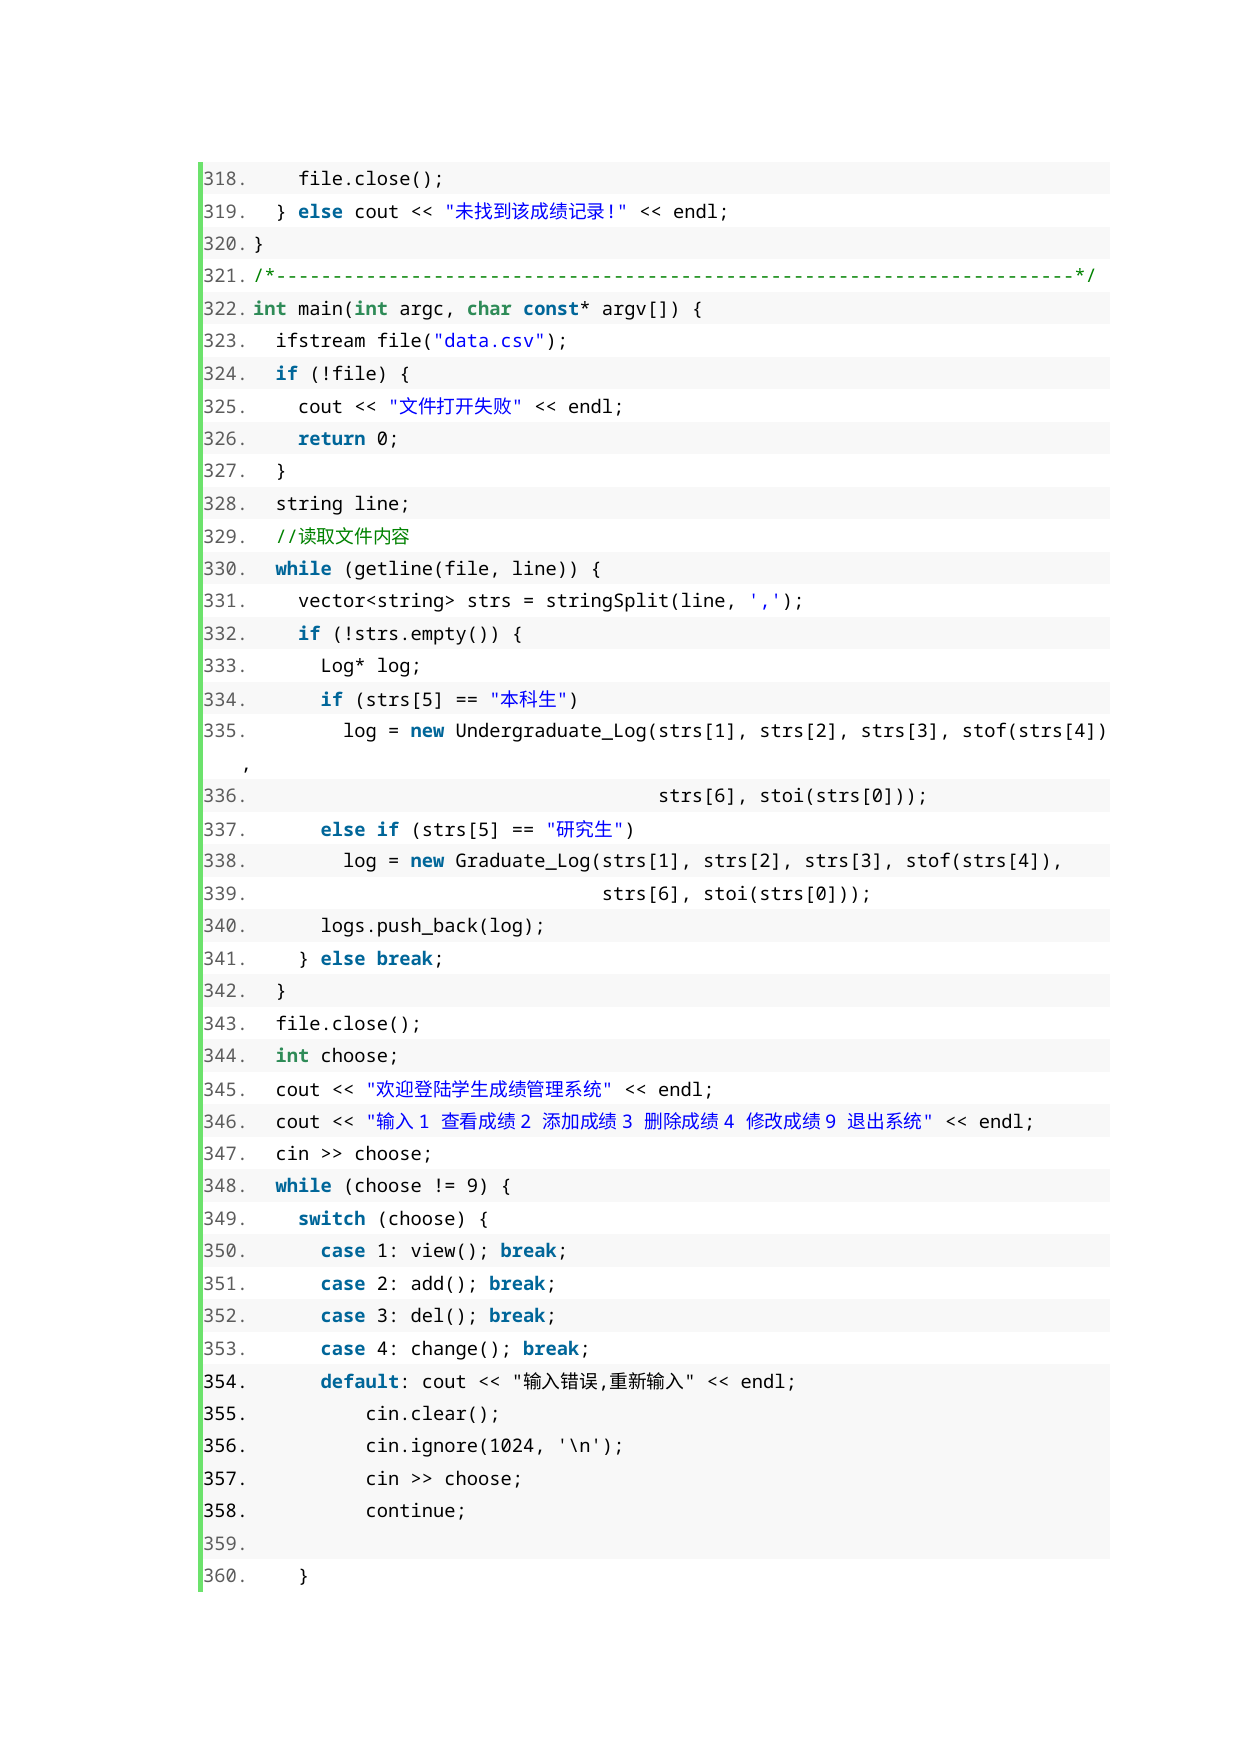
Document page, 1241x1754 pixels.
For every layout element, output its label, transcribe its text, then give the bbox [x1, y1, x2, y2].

list log = new Graduate_Log(strs[1], strs[2], strs[3], stof(strs[4]), [203, 844, 1110, 877]
list strs[6], stoi(strs[0])); [203, 877, 1110, 909]
list file.close(); [203, 162, 1110, 194]
list cout << "欢迎登陆学生成绩管理系统" << endl; [203, 1072, 1110, 1104]
list string line; [203, 487, 1110, 519]
list default: cout << "输入错误,重新输入" << endl; [203, 1364, 1110, 1397]
list cin.clear(); [203, 1397, 1110, 1429]
list case 4: change(); break; [203, 1332, 1110, 1364]
list while (choose != 9) { [203, 1169, 1110, 1202]
list //读取文件内容 [203, 519, 1110, 552]
list cout << "文件打开失败" << endl; [203, 389, 1110, 422]
list log = new Undergraduate_Log(strs[1], strs[2], strs[3], stof(strs[4]), [203, 714, 1110, 779]
list } [203, 454, 1110, 487]
list int choose; [203, 1039, 1110, 1072]
list cin.ignore(1024, '\n'); [203, 1429, 1110, 1462]
list return 0; [203, 422, 1110, 454]
list case 1: view(); break; [203, 1234, 1110, 1267]
list Log* log; [203, 649, 1110, 682]
list } [203, 974, 1110, 1007]
list /*-----------------------------------------------------------------------*/ [203, 259, 1110, 292]
list } [203, 1559, 1110, 1592]
list logs.push_back(log); [203, 909, 1110, 942]
list else if (strs[5] == "研究生") [203, 812, 1110, 844]
list continue; [203, 1494, 1110, 1527]
list while (getline(file, line)) { [203, 552, 1110, 584]
list file.close(); [203, 1007, 1110, 1039]
list } else cout << "未找到该成绩记录!" << endl; [203, 194, 1110, 227]
list } else break; [203, 942, 1110, 974]
list if (!file) { [203, 357, 1110, 389]
list cin >> choose; [203, 1137, 1110, 1169]
list if (strs[5] == "本科生") [203, 682, 1110, 714]
list switch (choose) { [203, 1202, 1110, 1234]
list case 2: add(); break; [203, 1267, 1110, 1299]
list if (!strs.empty()) { [203, 617, 1110, 649]
list } [203, 227, 1110, 259]
list ifstream file("data.csv"); [203, 324, 1110, 357]
list case 3: del(); break; [203, 1299, 1110, 1332]
list cout << "输入 1 查看成绩 2 添加成绩 3 删除成绩 4 修改成绩 9 退出系统" << endl; [203, 1104, 1110, 1137]
list strs[6], stoi(strs[0])); [203, 779, 1110, 812]
list cin >> choose; [203, 1462, 1110, 1494]
list int main(int argc, char const* argv[]) { [203, 292, 1110, 324]
list vector<string> strs = stringSplit(line, ','); [203, 584, 1110, 617]
